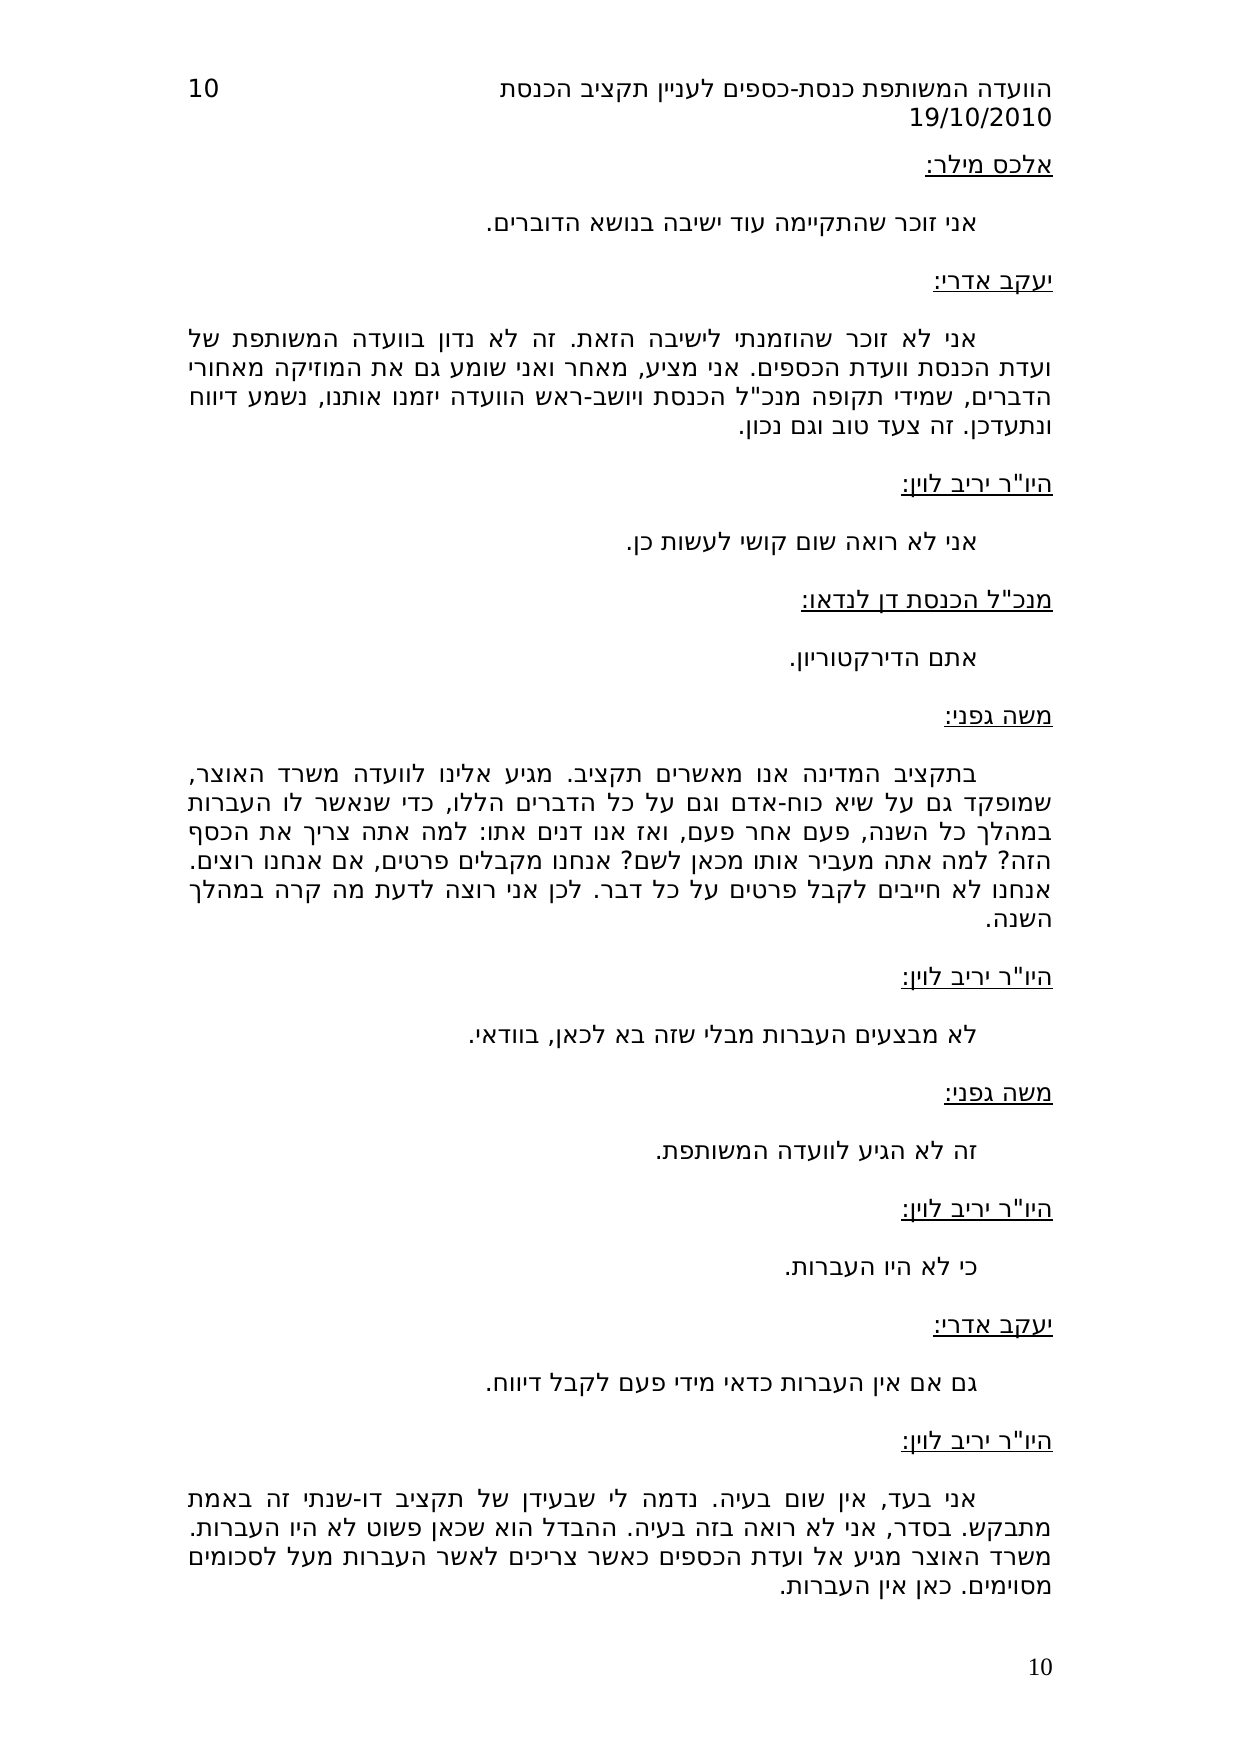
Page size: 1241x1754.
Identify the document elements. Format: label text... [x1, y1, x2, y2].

text אני לא זוכר שהוזמנתי לישיבה הזאת. זה לא נדון בוועדה המשותפת של ועדת הכנסת וועדת הכספים. אני מציע, מאחר ואני שומע גם את המוזיקה מאחורי הדברים, שמידי תקופה מנכ"ל הכנסת ויושב-ראש הוועדה יזמנו אותנו, נשמע דיווח ונתעדכן. זה צעד טוב וגם נכון. [187, 324, 1053, 440]
text אתם הדירקטוריון. [187, 643, 1053, 672]
text היו"ר יריב לוין: [187, 469, 1053, 498]
text גם אם אין העברות כדאי מידי פעם לקבל דיווח. [187, 1368, 1053, 1397]
text אלכס מילר: [187, 150, 1053, 179]
text יעקב אדרי: [187, 266, 1053, 295]
text היו"ר יריב לוין: [187, 1426, 1053, 1455]
text אני בעד, אין שום בעיה. נדמה לי שבעידן של תקציב דו-שנתי זה באמת מתבקש. בסדר, אני לא רואה בזה בעיה. ההבדל הוא שכאן פשוט לא היו העברות. משרד האוצר מגיע אל ועדת הכספים כאשר צריכים לאשר העברות מעל לסכומים מסוימים. כאן אין העברות. [187, 1484, 1053, 1600]
text אני זוכר שהתקיימה עוד ישיבה בנושא הדוברים. [187, 208, 1053, 237]
text היו"ר יריב לוין: [187, 962, 1053, 992]
text יעקב אדרי: [187, 1310, 1053, 1339]
text אני לא רואה שום קושי לעשות כן. [187, 527, 1053, 556]
text לא מבצעים העברות מבלי שזה בא לכאן, בוודאי. [187, 1020, 1053, 1049]
text משה גפני: [187, 1078, 1053, 1107]
text זה לא הגיע לוועדה המשותפת. [187, 1136, 1053, 1165]
text משה גפני: [187, 701, 1053, 730]
text מנכ"ל הכנסת דן לנדאו: [187, 585, 1053, 614]
text כי לא היו העברות. [187, 1252, 1053, 1281]
text היו"ר יריב לוין: [187, 1194, 1053, 1223]
text בתקציב המדינה אנו מאשרים תקציב. מגיע אלינו לוועדה משרד האוצר, שמופקד גם על שיא כוח-אדם וגם על כל הדברים הללו, כדי שנאשר לו העברות במהלך כל השנה, פעם אחר פעם, ואז אנו דנים אתו: למה אתה צריך את הכסף הזה? למה אתה מעביר אותו מכאן לשם? אנחנו מקבלים פרטים, אם אנחנו רוצים. אנחנו לא חייבים לקבל פרטים על כל דבר. לכן אני רוצה לדעת מה קרה במהלך השנה. [187, 759, 1053, 934]
